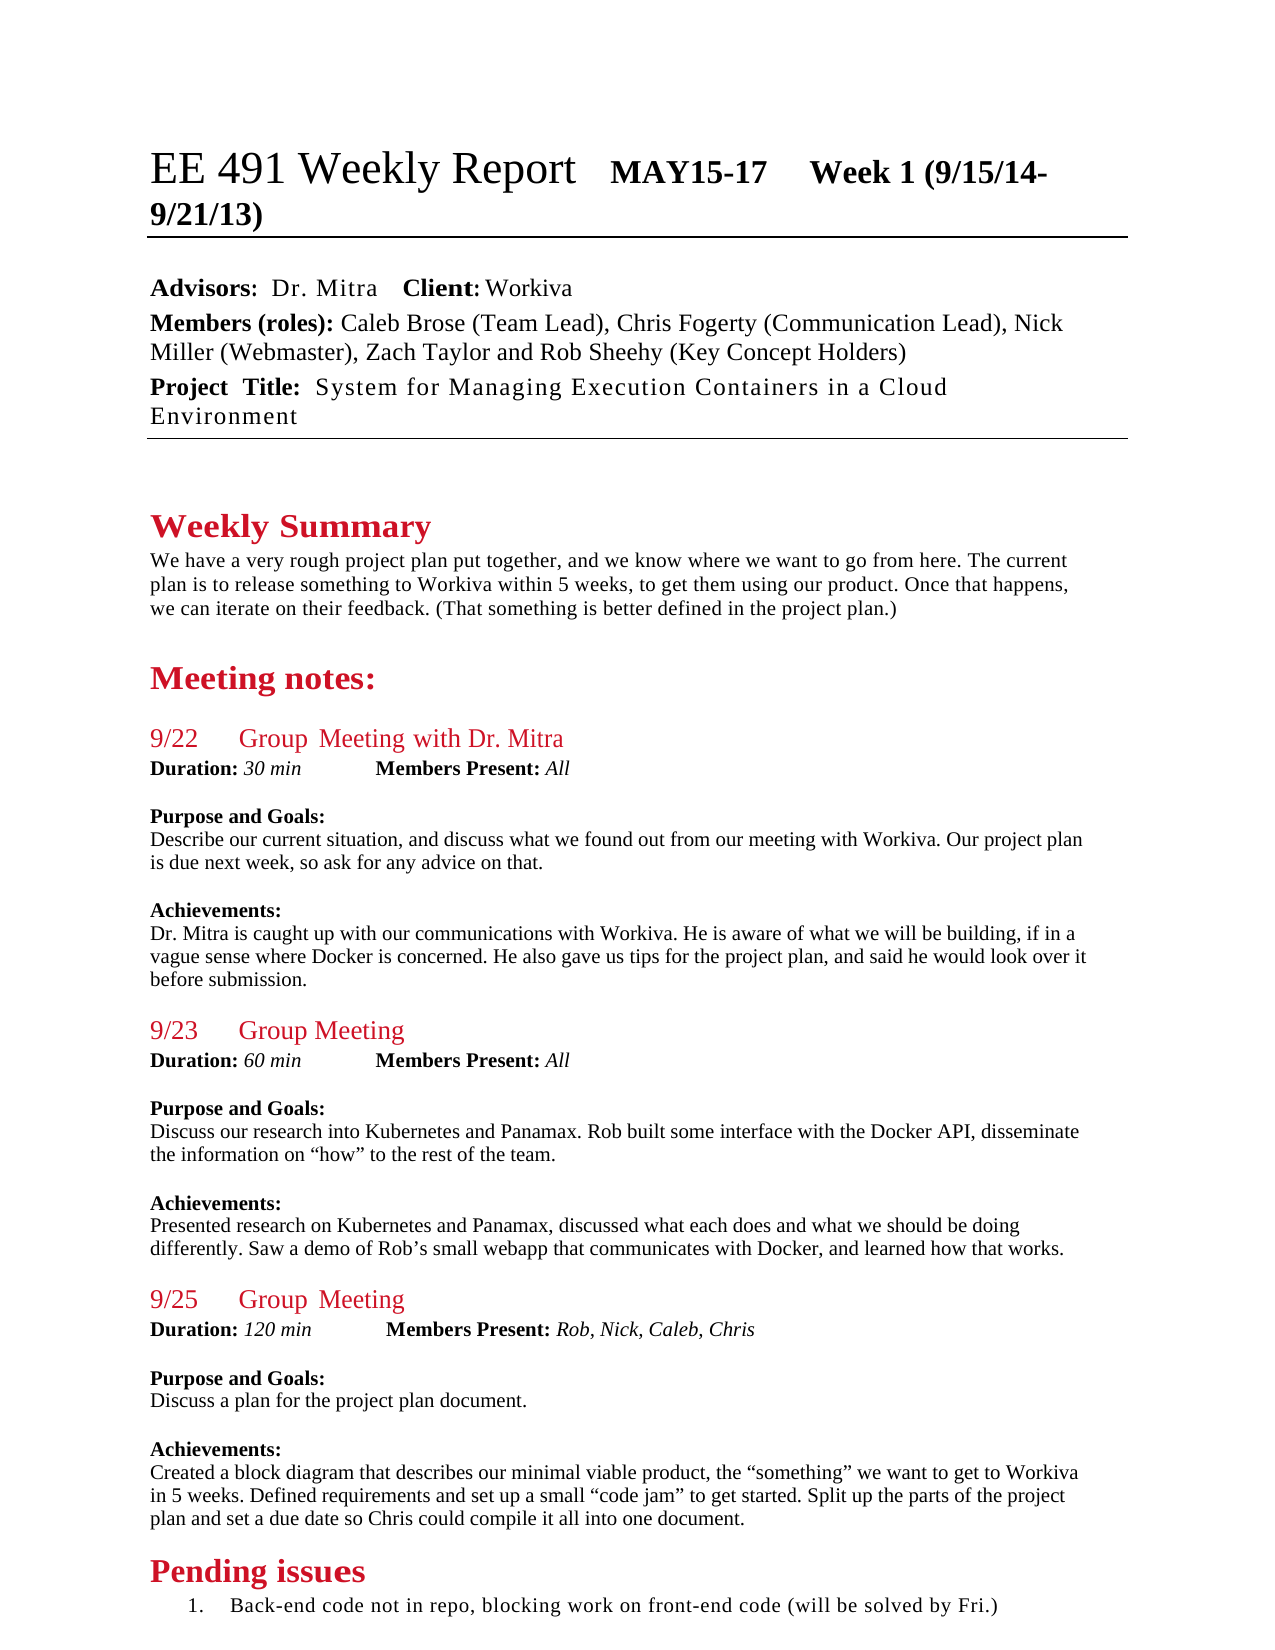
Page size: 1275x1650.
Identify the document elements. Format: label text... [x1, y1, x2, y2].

text Purpose and Goals: [150, 1366, 1096, 1389]
text Project Title: System for Managing Execution Containers in a Cloud Environment [150, 372, 1096, 430]
text Dr. Mitra is caught up with our communications with Workiva. He is aware of what we will be building, if in a vague sense where Docker is concerned. He also gave us tips for the project plan, and said he would look over it before submission. [150, 922, 1096, 991]
text 9/23 Group Meeting [150, 1014, 1096, 1045]
text Meeting notes: [150, 658, 1096, 696]
text Weekly Summary [150, 506, 1096, 544]
list Back-end code not in repo, blocking work on front-end code (will be solved by Fri.) [187, 1593, 1096, 1617]
text Presented research on Kubernetes and Panamax, discussed what each does and what we should be doing differently. Saw a demo of Rob’s small webapp that communicates with Docker, and learned how that works. [150, 1214, 1096, 1260]
text Duration: 120 min Members Present: Rob, Nick, Caleb, Chris [150, 1317, 1096, 1341]
text Purpose and Goals: [150, 1096, 1096, 1120]
text Achievements: [150, 1437, 1096, 1461]
text Describe our current situation, and discuss what we found out from our meeting with Workiva. Our project plan is due next week, so ask for any advice on that. [150, 828, 1096, 874]
text Pending issues [150, 1552, 1096, 1590]
text Purpose and Goals: [150, 804, 1096, 828]
text 9/22 Group Meeting with Dr. Mitra [150, 722, 1096, 753]
text Duration: 60 min Members Present: All [150, 1048, 1096, 1072]
text We have a very rough project plan put together, and we know where we want to go from here. The current plan is to release something to Workiva within 5 weeks, to get them using our product. Once that happens, we can iterate on their feedback. (That something is better defined in the project plan.) [150, 548, 1084, 620]
text Created a block diagram that describes our minimal viable product, the “something” we want to get to Workiva in 5 weeks. Defined requirements and set up a small “code jam” to get started. Split up the parts of the project plan and set a due date so Chris could compile it all into one document. [150, 1461, 1096, 1529]
text Achievements: [150, 898, 1096, 922]
text Discuss our research into Kubernetes and Panamax. Rob built some interface with the Docker API, disseminate the information on “how” to the rest of the team. [150, 1120, 1096, 1166]
text Achievements: [150, 1191, 1096, 1214]
text EE 491 Weekly Report MAY15-17 Week 1 (9/15/14-9/21/13) [150, 141, 1096, 232]
text 9/25 Group Meeting [150, 1283, 1096, 1314]
text Members (roles): Caleb Brose (Team Lead), Chris Fogerty (Communication Lead), Nick Miller (Webmaster), Zach Taylor and Rob Sheehy (Key Concept Holders) [150, 308, 1096, 366]
text Advisors: Dr. Mitra Client: Workiva [150, 273, 1096, 302]
text Discuss a plan for the project plan document. [150, 1389, 1096, 1412]
text Duration: 30 min Members Present: All [150, 756, 1096, 780]
